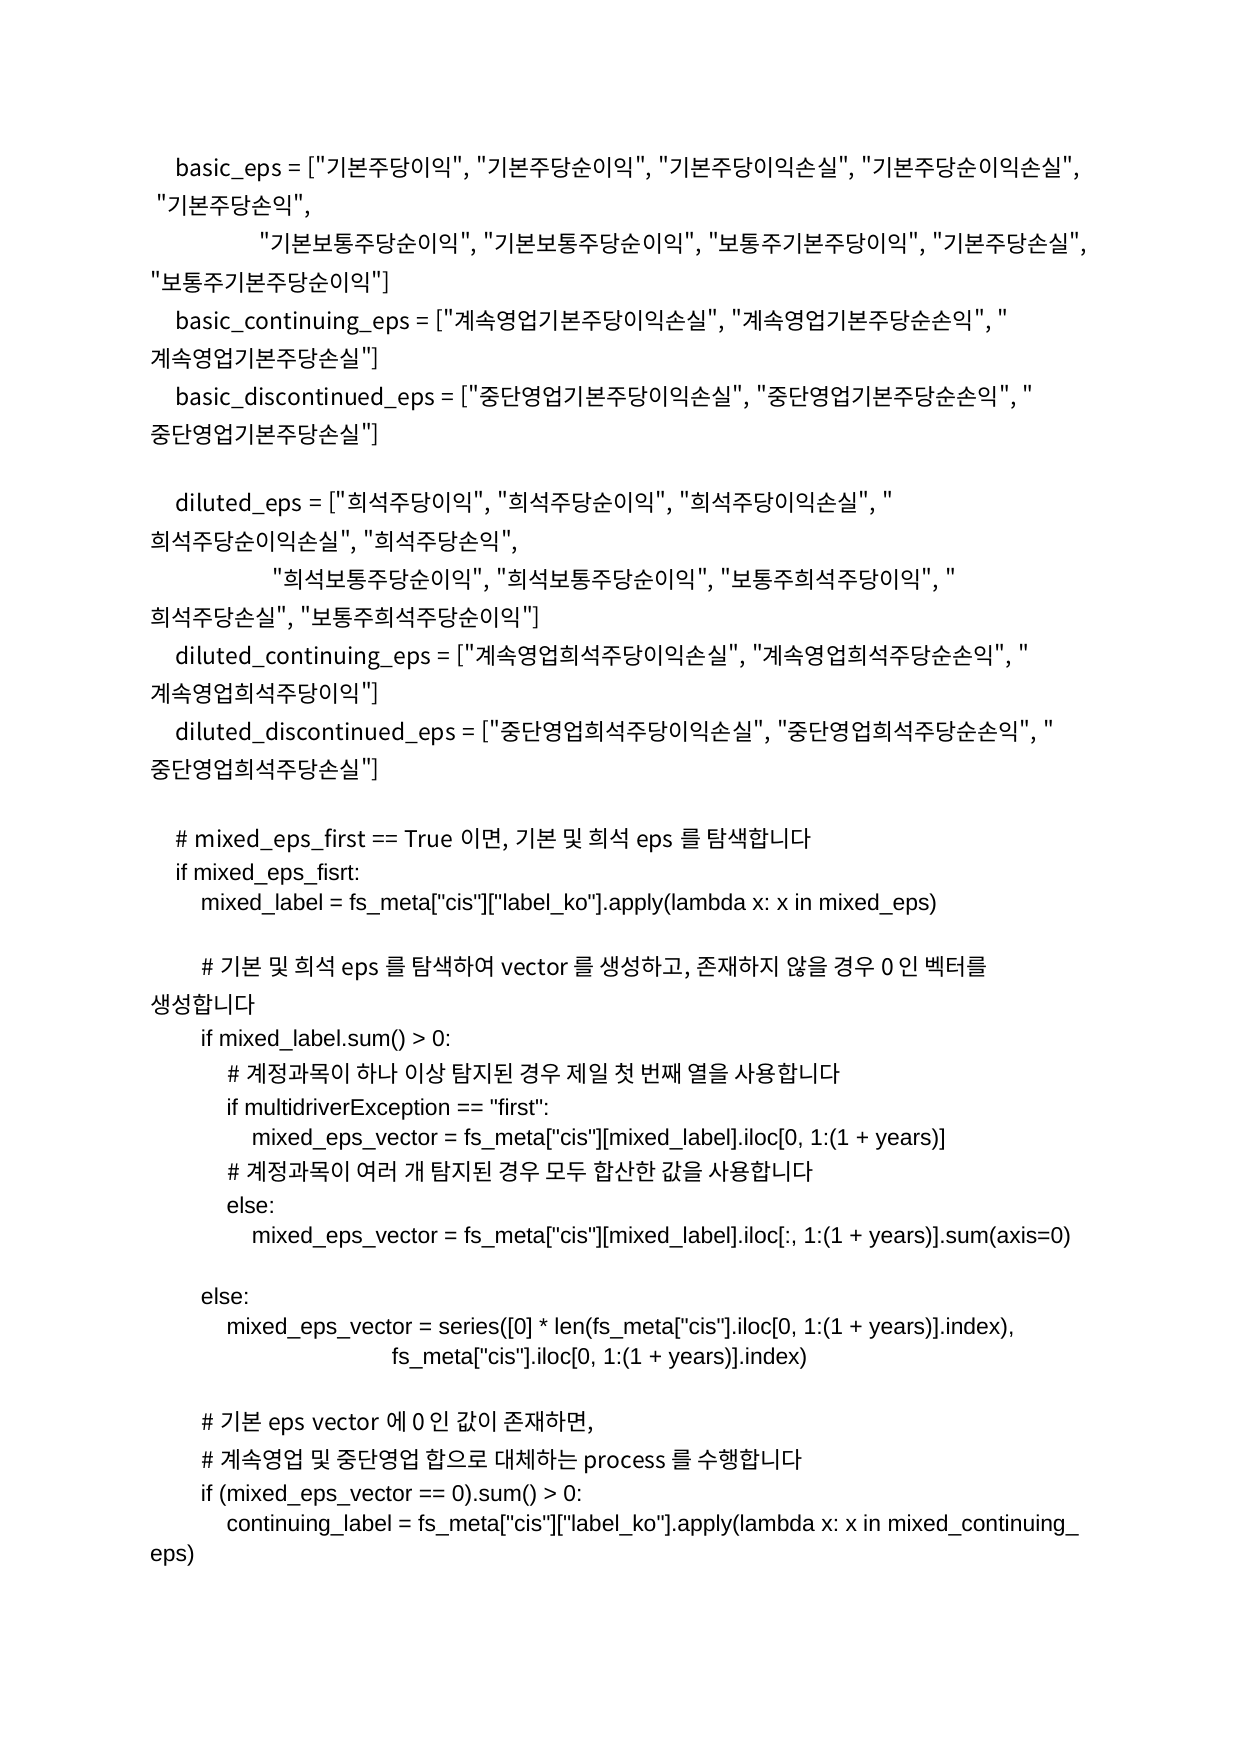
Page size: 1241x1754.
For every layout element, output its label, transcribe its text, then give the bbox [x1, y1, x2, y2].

text mixed_eps_vector = fs_meta["cis"][mixed_label].iloc[:, 1:(1 + years)].sum(axis=0) [150, 1222, 1090, 1249]
text if multidriverException == "first": [150, 1094, 1090, 1120]
text mixed_label = fs_meta["cis"]["label_ko"].apply(lambda x: x in mixed_eps) [150, 889, 1090, 915]
text # 기본 및 희석 eps 를 탐색하여 vector를 생성하고, 존재하지 않을 경우 0인 벡터를 생성합니다 [150, 949, 1090, 1021]
text else: [150, 1283, 1090, 1309]
text if mixed_eps_fisrt: [150, 858, 1090, 885]
text "희석보통주당순이익", "희석보통주당순이익", "보통주희석주당이익", "희석주당손실", "보통주희석주당순이익"] [150, 561, 1090, 633]
text if (mixed_eps_vector == 0).sum() > 0: [150, 1480, 1090, 1506]
text # 계정과목이 여러 개 탐지된 경우 모두 합산한 값을 사용합니다 [150, 1154, 1090, 1187]
text diluted_eps = ["희석주당이익", "희석주당순이익", "희석주당이익손실", "희석주당순이익손실", "희석주당손익", [150, 485, 1090, 557]
text basic_eps = ["기본주당이익", "기본주당순이익", "기본주당이익손실", "기본주당순이익손실", "기본주당손익", [150, 150, 1090, 221]
text diluted_discontinued_eps = ["중단영업희석주당이익손실", "중단영업희석주당순손익", "중단영업희석주당손실"] [150, 714, 1090, 785]
text continuing_label = fs_meta["cis"]["label_ko"].apply(lambda x: x in mixed_continuing_eps) [150, 1510, 1090, 1567]
text # 기본 eps vector 에 0인 값이 존재하면, [150, 1404, 1090, 1437]
text mixed_eps_vector = series([0] * len(fs_meta["cis"].iloc[0, 1:(1 + years)].index), [150, 1313, 1090, 1339]
text diluted_continuing_eps = ["계속영업희석주당이익손실", "계속영업희석주당순손익", "계속영업희석주당이익"] [150, 638, 1090, 709]
text # mixed_eps_first == True 이면, 기본 및 희석 eps 를 탐색합니다 [150, 820, 1090, 854]
text mixed_eps_vector = fs_meta["cis"][mixed_label].iloc[0, 1:(1 + years)] [150, 1124, 1090, 1150]
text else: [150, 1192, 1090, 1219]
text "기본보통주당순이익", "기본보통주당순이익", "보통주기본주당이익", "기본주당손실", "보통주기본주당순이익"] [150, 226, 1090, 298]
text if mixed_label.sum() > 0: [150, 1025, 1090, 1052]
text fs_meta["cis"].iloc[0, 1:(1 + years)].index) [150, 1343, 1090, 1370]
text basic_continuing_eps = ["계속영업기본주당이익손실", "계속영업기본주당순손익", "계속영업기본주당손실"] [150, 302, 1090, 374]
text # 계정과목이 하나 이상 탐지된 경우 제일 첫 번째 열을 사용합니다 [150, 1056, 1090, 1089]
text # 계속영업 및 중단영업 합으로 대체하는 process를 수행합니다 [150, 1442, 1090, 1475]
text basic_discontinued_eps = ["중단영업기본주당이익손실", "중단영업기본주당순손익", "중단영업기본주당손실"] [150, 379, 1090, 450]
